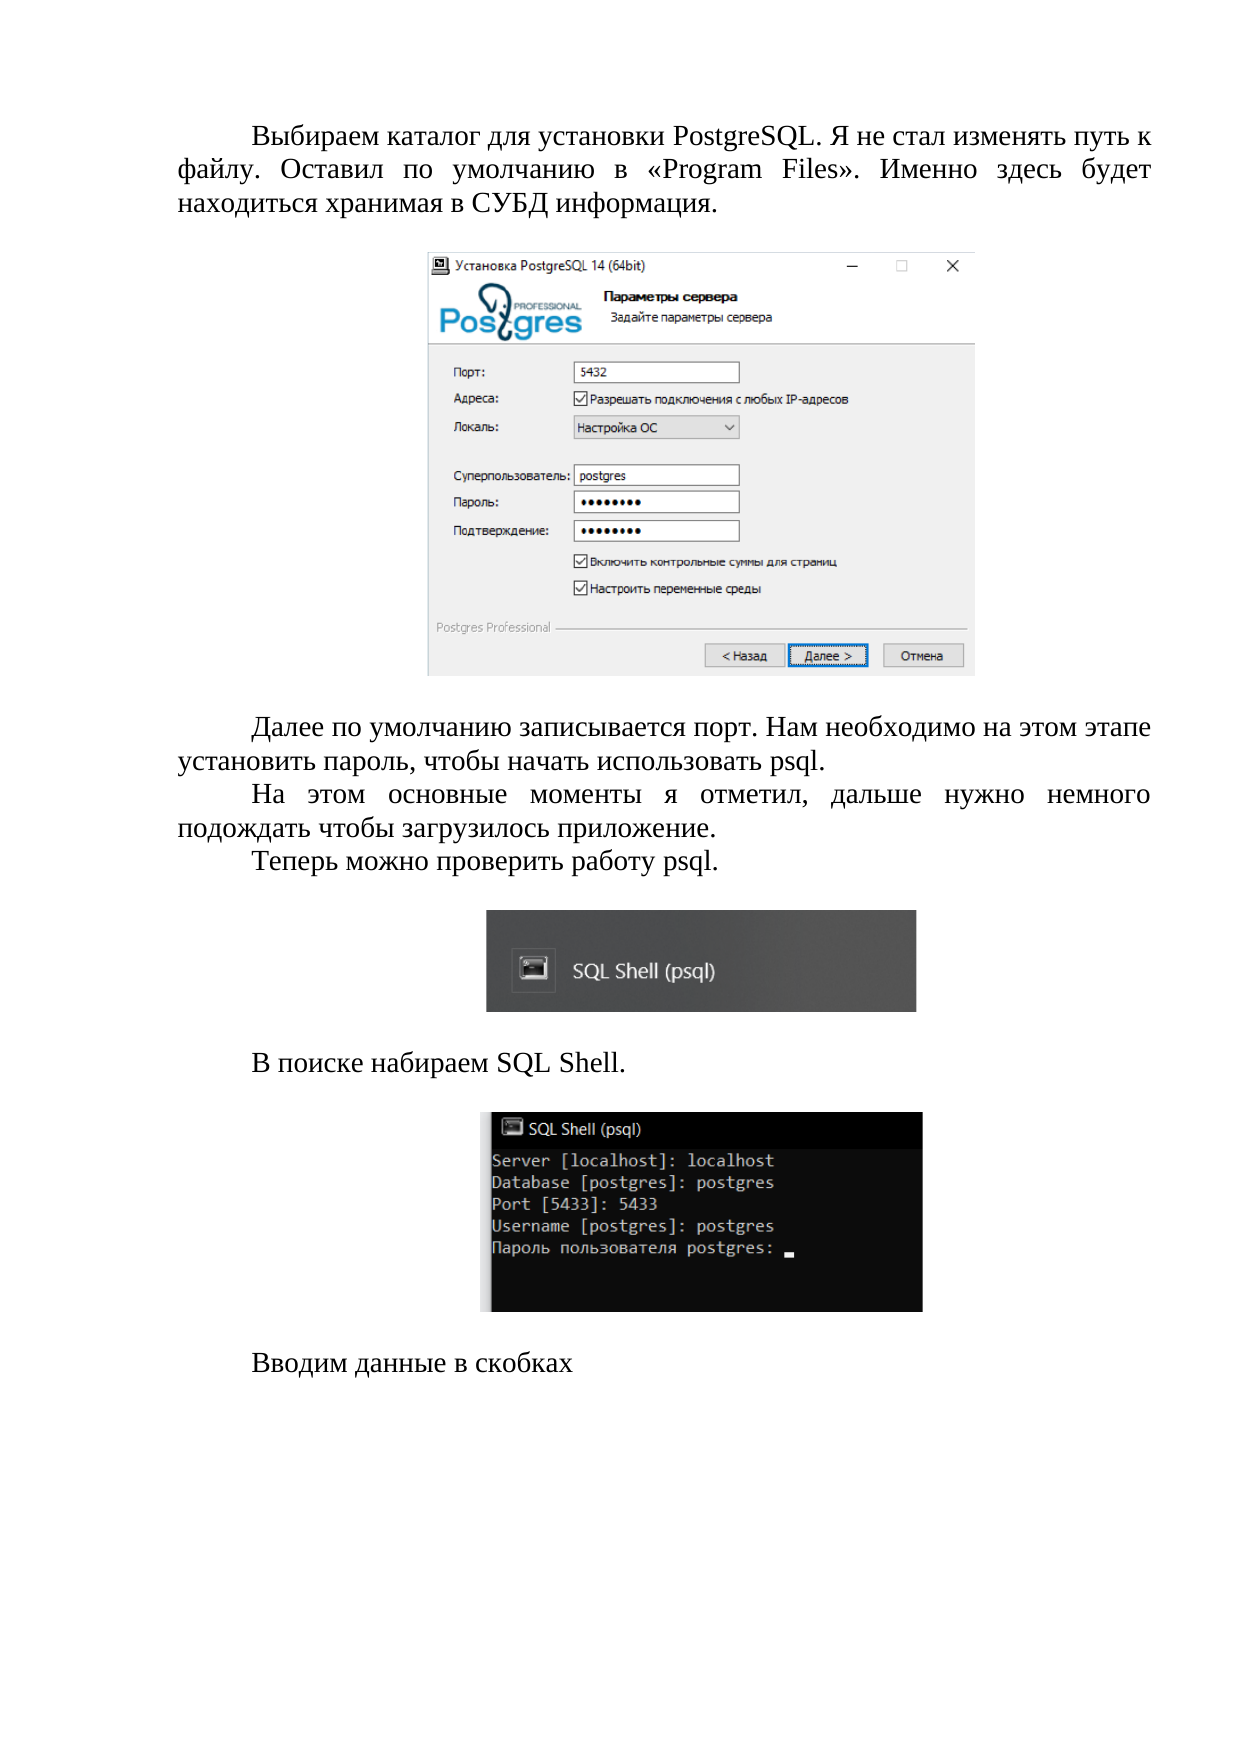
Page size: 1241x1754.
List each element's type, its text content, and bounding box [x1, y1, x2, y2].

picture [427, 252, 975, 676]
text На этом основные моменты я отметил, дальше нужно немного подождать чтобы загрузилось приложение. [177, 776, 1152, 843]
picture [486, 910, 917, 1012]
text Вводим данные в скобках [177, 1346, 1152, 1379]
picture [480, 1112, 923, 1312]
text Теперь можно проверить работу psql. [177, 843, 1152, 877]
text Выбираем каталог для установки PostgreSQL. Я не стал изменять путь к файлу. Оставил по умолчанию в «Program Files». Именно здесь будет находиться хранимая в СУБД информация. [177, 118, 1152, 219]
text В поиске набираем SQL Shell. [177, 1045, 1152, 1078]
text Далее по умолчанию записывается порт. Нам необходимо на этом этапе установить пароль, чтобы начать использовать psql. [177, 709, 1152, 776]
